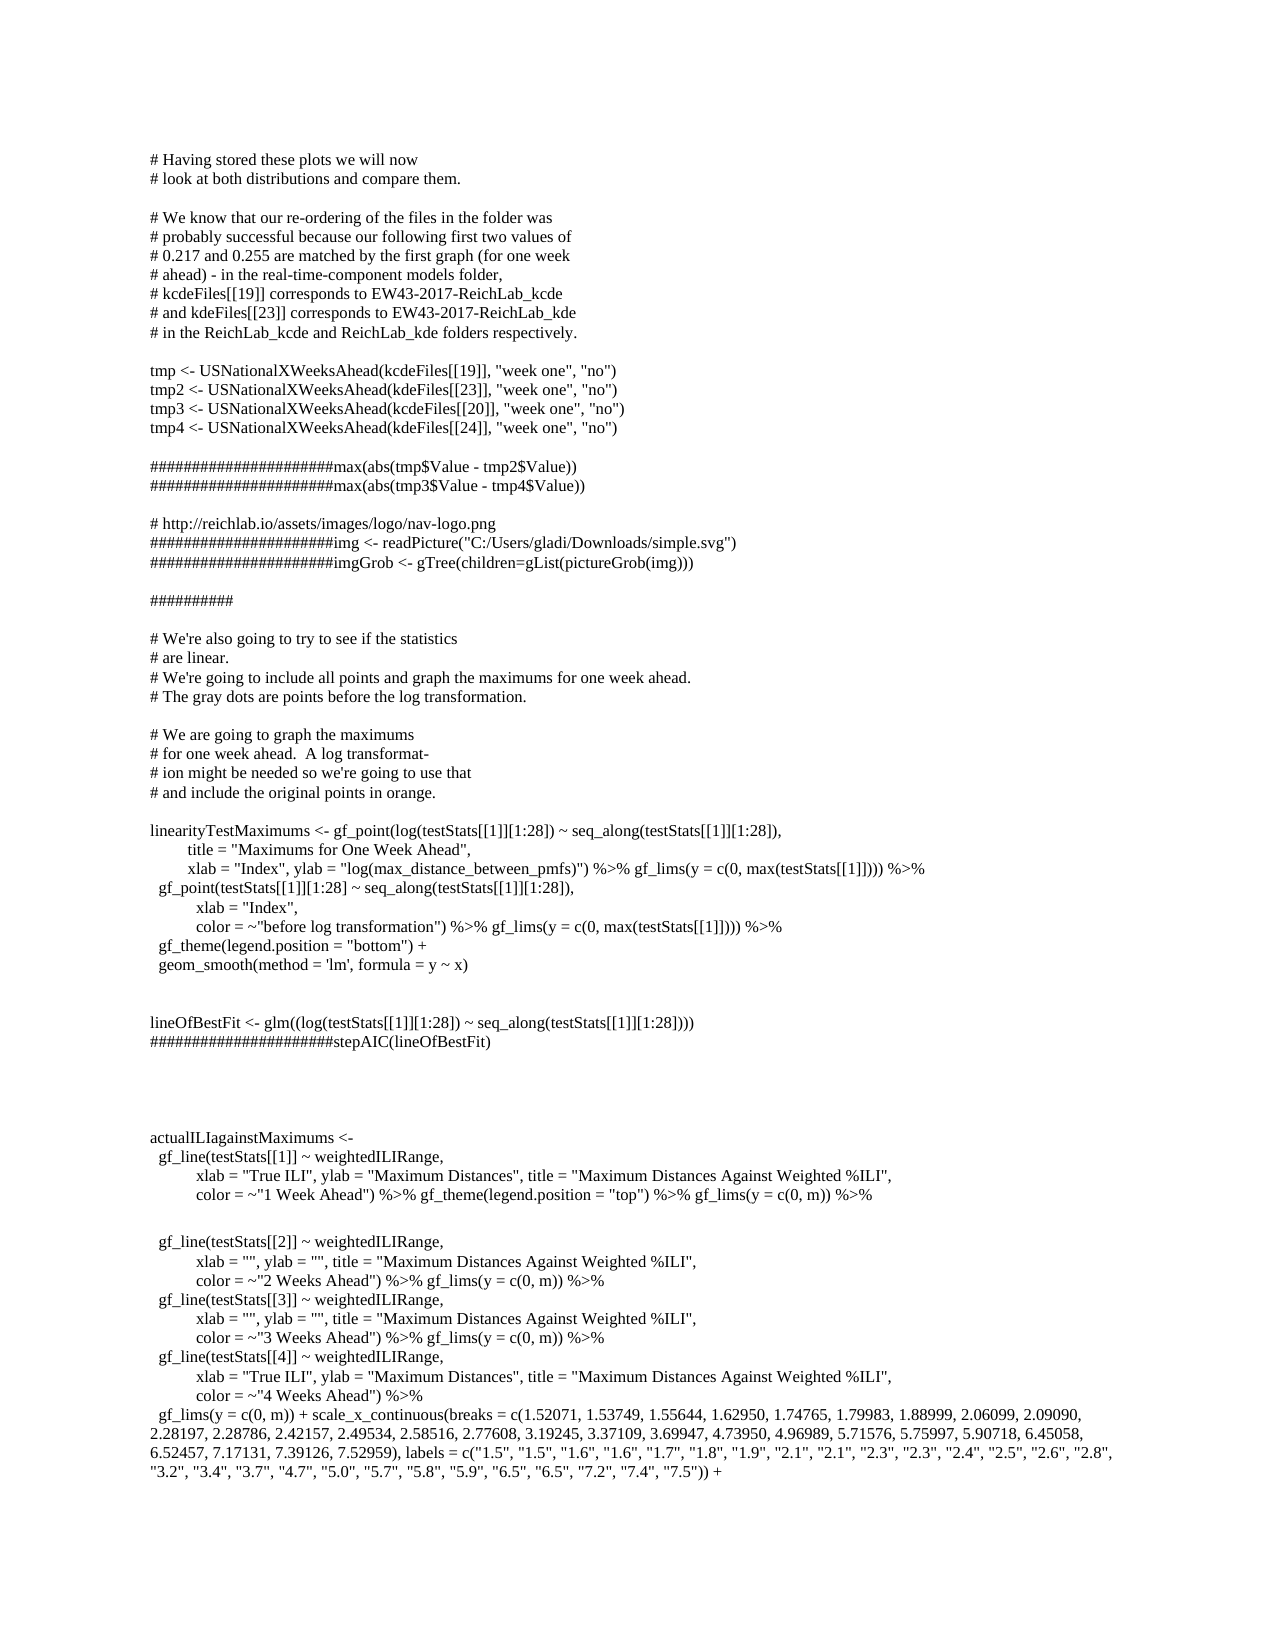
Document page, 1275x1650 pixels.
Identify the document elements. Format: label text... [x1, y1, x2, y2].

text # in the ReichLab_kcde and ReichLab_kde folders respectively. [150, 322, 1125, 342]
text gf_lims(y = c(0, m)) + scale_x_continuous(breaks = c(1.52071, 1.53749, 1.55644, 1.62950, 1.74765, 1.79983, 1.88999, 2.06099, 2.09090, 2.28197, 2.28786, 2.42157, 2.49534, 2.58516, 2.77608, 3.19245, 3.37109, 3.69947, 4.73950, 4.96989, 5.71576, 5.75997, 5.90718, 6.45058, 6.52457, 7.17131, 7.39126, 7.52959), labels = c("1.5", "1.5", "1.6", "1.6", "1.7", "1.8", "1.9", "2.1", "2.1", "2.3", "2.3", "2.4", "2.5", "2.6", "2.8", "3.2", "3.4", "3.7", "4.7", "5.0", "5.7", "5.8", "5.9", "6.5", "6.5", "7.2", "7.4", "7.5")) + [150, 1405, 1125, 1481]
text color = ~"before log transformation") %>% gf_lims(y = c(0, max(testStats[[1]]))) %>% [150, 917, 1125, 936]
text title = "Maximums for One Week Ahead", [150, 840, 1125, 859]
text gf_theme(legend.position = "bottom") + [150, 936, 1125, 955]
text # ion might be needed so we're going to use that [150, 763, 1125, 782]
text # 0.217 and 0.255 are matched by the first graph (for one week [150, 246, 1125, 265]
text # for one week ahead. A log transformat- [150, 744, 1125, 763]
text # probably successful because our following first two values of [150, 227, 1125, 246]
text xlab = "True ILI", ylab = "Maximum Distances", title = "Maximum Distances Against Weighted %ILI", [150, 1166, 1125, 1185]
text tmp <- USNationalXWeeksAhead(kcdeFiles[[19]], "week one", "no") [150, 361, 1125, 380]
text xlab = "Index", ylab = "log(max_distance_between_pmfs)") %>% gf_lims(y = c(0, max(testStats[[1]]))) %>% [150, 859, 1125, 878]
text gf_line(testStats[[4]] ~ weightedILIRange, [150, 1347, 1125, 1366]
text # ahead) - in the real-time-component models folder, [150, 265, 1125, 284]
text geom_smooth(method = 'lm', formula = y ~ x) [150, 955, 1125, 974]
text # and include the original points in orange. [150, 782, 1125, 802]
text ########## [150, 591, 1125, 610]
text ######################stepAIC(lineOfBestFit) [150, 1032, 1125, 1051]
text ######################img <- readPicture("C:/Users/gladi/Downloads/simple.svg") [150, 533, 1125, 552]
text # The gray dots are points before the log transformation. [150, 687, 1125, 706]
text # and kdeFiles[[23]] corresponds to EW43-2017-ReichLab_kde [150, 303, 1125, 322]
text color = ~"3 Weeks Ahead") %>% gf_lims(y = c(0, m)) %>% [150, 1328, 1125, 1347]
text gf_point(testStats[[1]][1:28] ~ seq_along(testStats[[1]][1:28]), [150, 878, 1125, 897]
text # We're going to include all points and graph the maximums for one week ahead. [150, 667, 1125, 687]
text color = ~"1 Week Ahead") %>% gf_theme(legend.position = "top") %>% gf_lims(y = c(0, m)) %>% [150, 1185, 1125, 1204]
text tmp2 <- USNationalXWeeksAhead(kdeFiles[[23]], "week one", "no") [150, 380, 1125, 399]
text lineOfBestFit <- glm((log(testStats[[1]][1:28]) ~ seq_along(testStats[[1]][1:28]))) [150, 1012, 1125, 1032]
text # are linear. [150, 648, 1125, 667]
text ######################max(abs(tmp3$Value - tmp4$Value)) [150, 476, 1125, 495]
text # http://reichlab.io/assets/images/logo/nav-logo.png [150, 514, 1125, 533]
text gf_line(testStats[[1]] ~ weightedILIRange, [150, 1147, 1125, 1166]
text # We're also going to try to see if the statistics [150, 629, 1125, 648]
text color = ~"4 Weeks Ahead") %>% [150, 1386, 1125, 1405]
text tmp3 <- USNationalXWeeksAhead(kcdeFiles[[20]], "week one", "no") [150, 399, 1125, 418]
text color = ~"2 Weeks Ahead") %>% gf_lims(y = c(0, m)) %>% [150, 1271, 1125, 1290]
text ######################max(abs(tmp$Value - tmp2$Value)) [150, 457, 1125, 476]
text # We know that our re-ordering of the files in the folder was [150, 207, 1125, 227]
text actualILIagainstMaximums <- [150, 1127, 1125, 1147]
text gf_line(testStats[[3]] ~ weightedILIRange, [150, 1290, 1125, 1309]
text # Having stored these plots we will now [150, 150, 1125, 169]
text gf_line(testStats[[2]] ~ weightedILIRange, [150, 1232, 1125, 1251]
text ######################imgGrob <- gTree(children=gList(pictureGrob(img))) [150, 552, 1125, 572]
text linearityTestMaximums <- gf_point(log(testStats[[1]][1:28]) ~ seq_along(testStats[[1]][1:28]), [150, 821, 1125, 840]
text xlab = "True ILI", ylab = "Maximum Distances", title = "Maximum Distances Against Weighted %ILI", [150, 1366, 1125, 1386]
text # look at both distributions and compare them. [150, 169, 1125, 188]
text xlab = "", ylab = "", title = "Maximum Distances Against Weighted %ILI", [150, 1309, 1125, 1328]
text xlab = "", ylab = "", title = "Maximum Distances Against Weighted %ILI", [150, 1251, 1125, 1271]
text # kcdeFiles[[19]] corresponds to EW43-2017-ReichLab_kcde [150, 284, 1125, 303]
text xlab = "Index", [150, 897, 1125, 917]
text tmp4 <- USNationalXWeeksAhead(kdeFiles[[24]], "week one", "no") [150, 418, 1125, 437]
text # We are going to graph the maximums [150, 725, 1125, 744]
